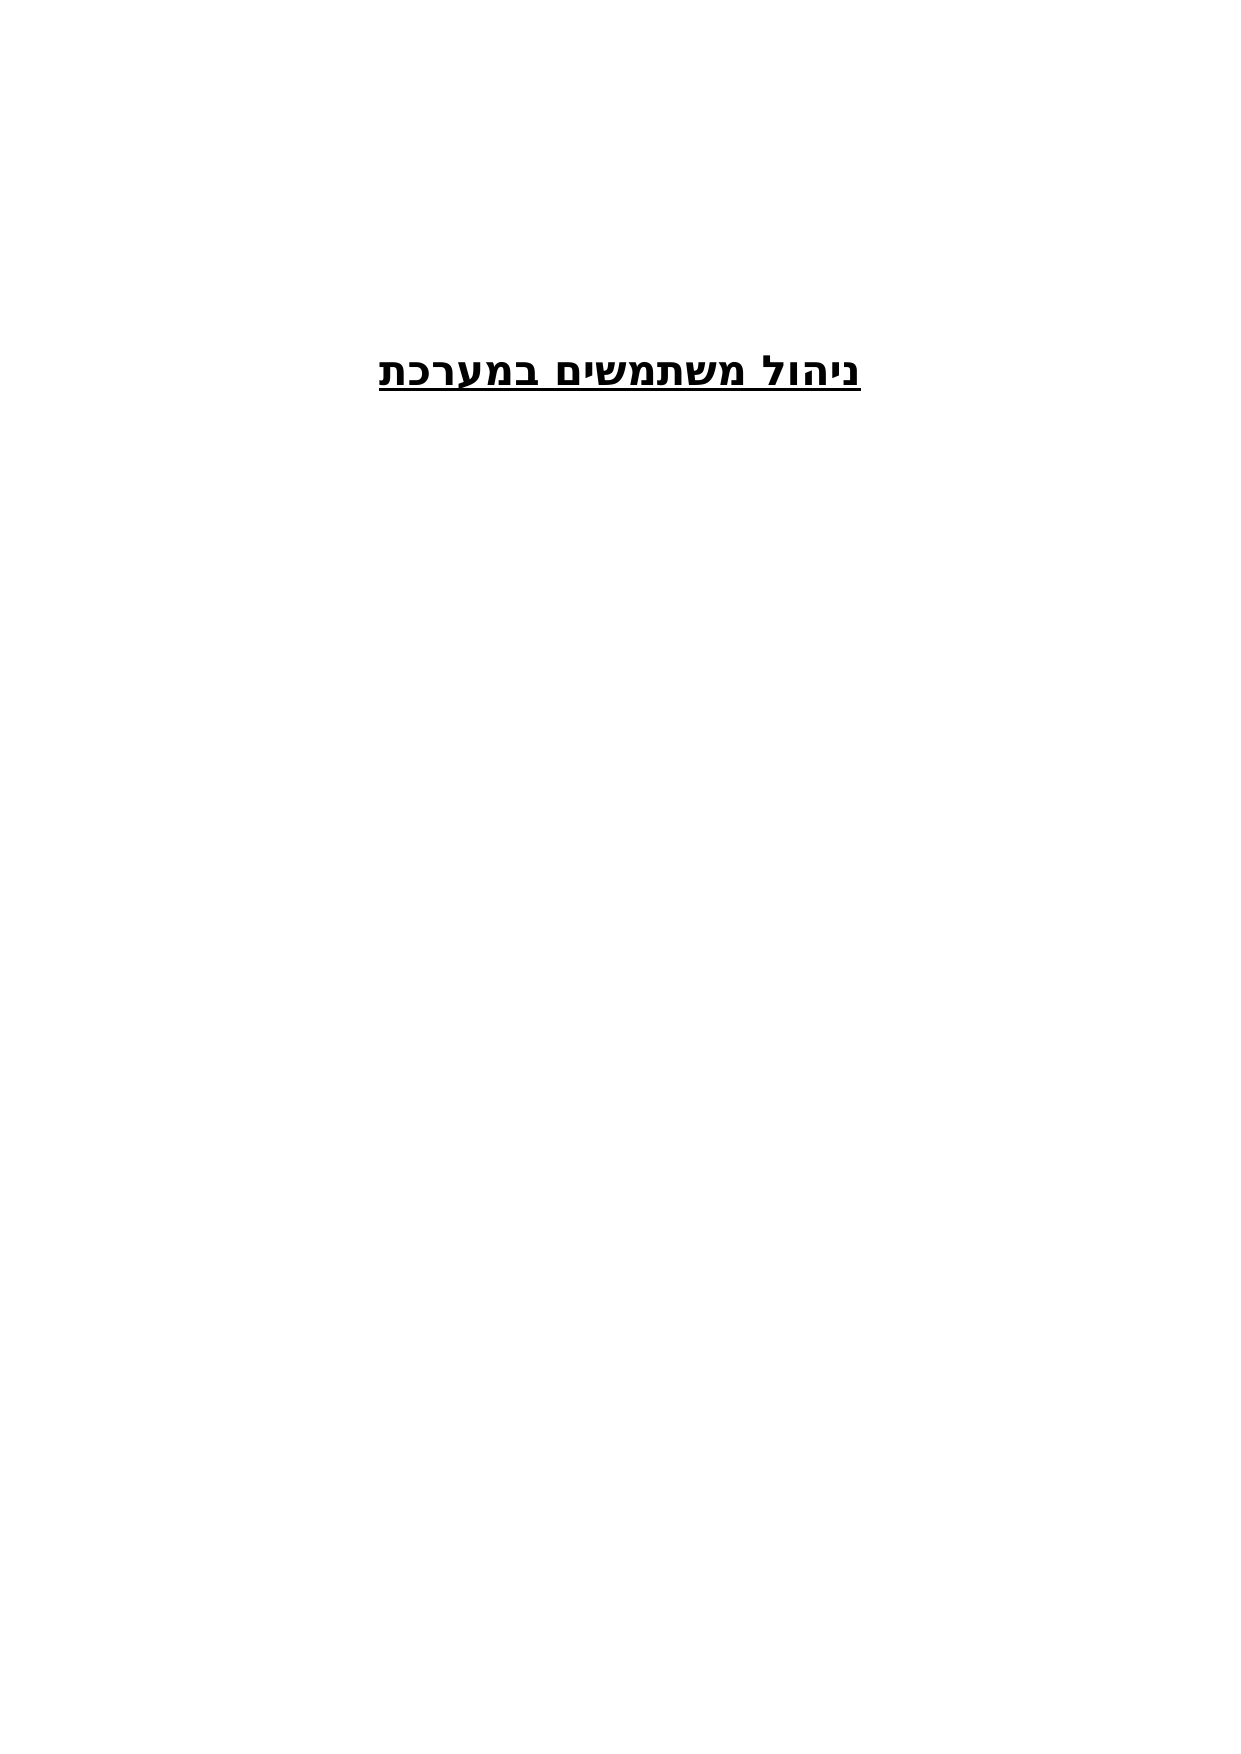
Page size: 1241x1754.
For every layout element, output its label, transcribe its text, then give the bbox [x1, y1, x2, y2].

subtitle ניהול משתמשים במערכת [150, 347, 1090, 396]
